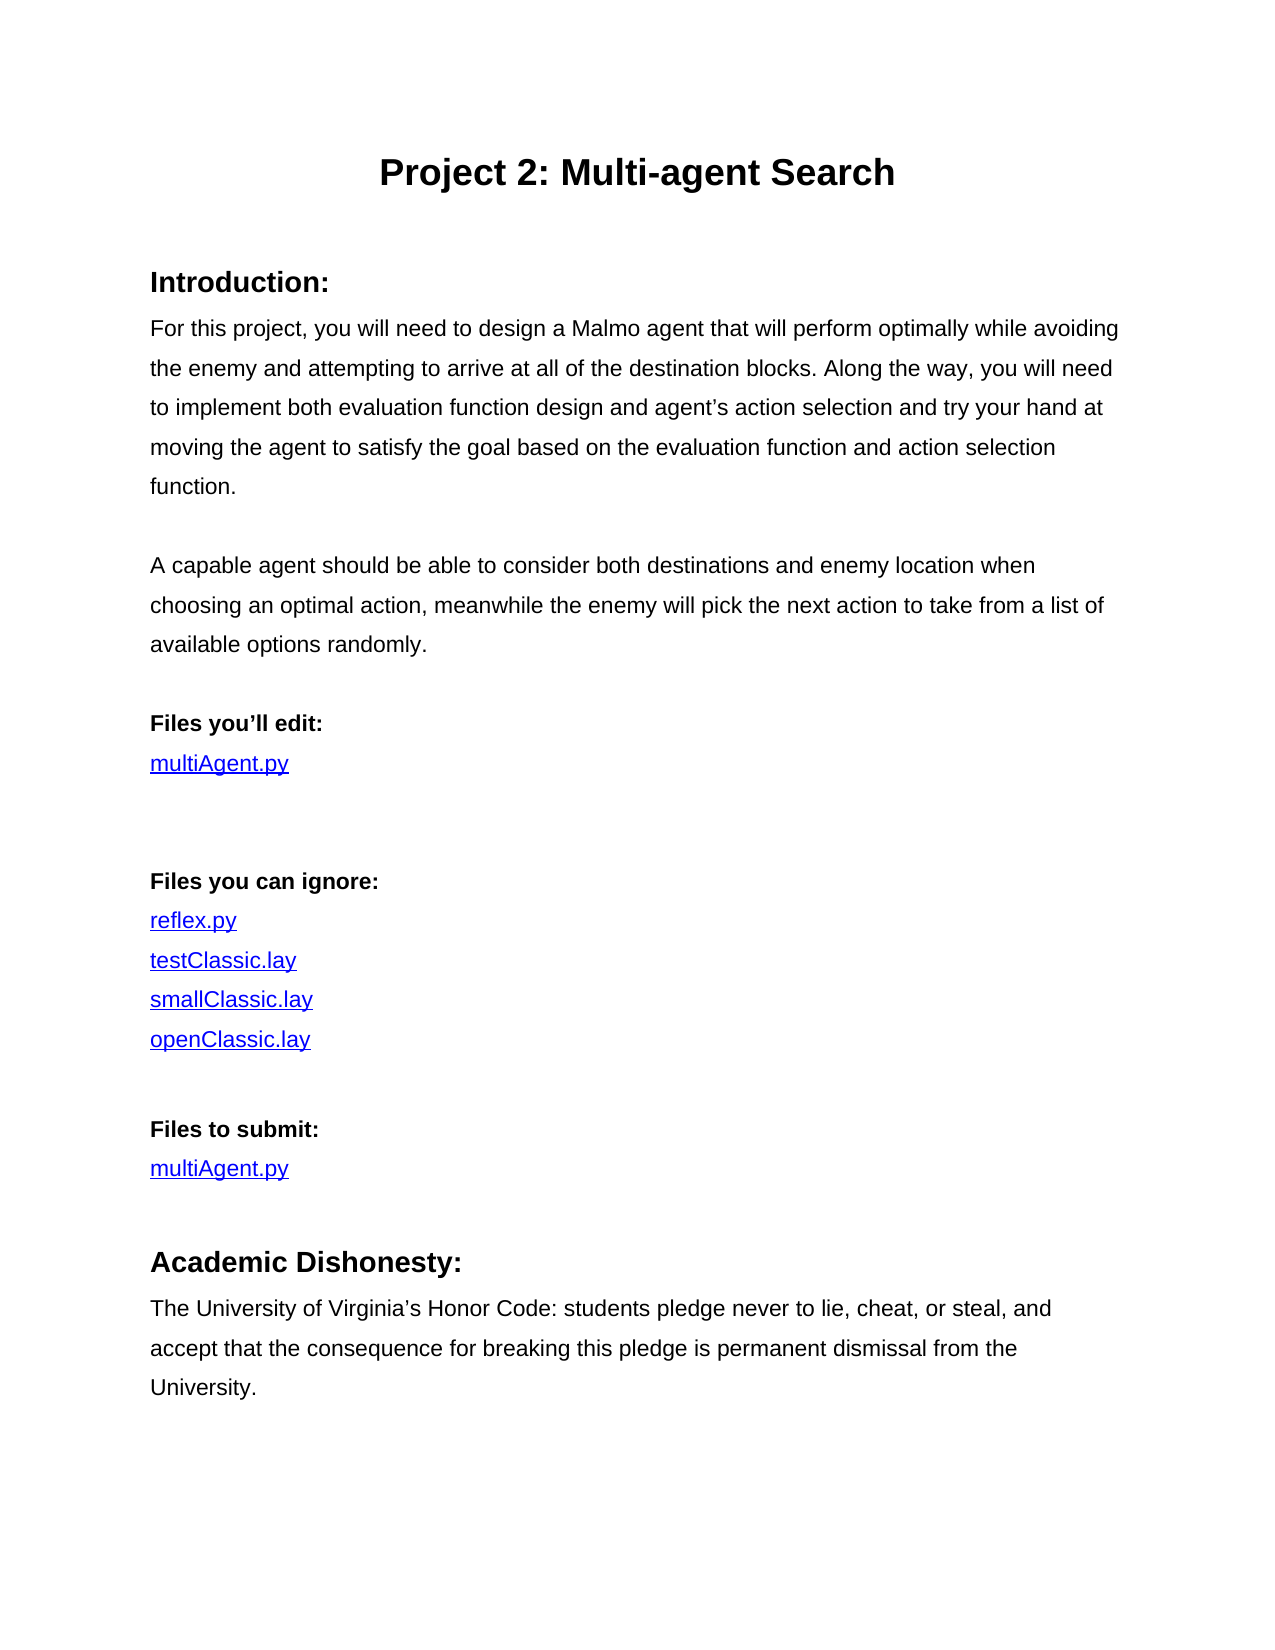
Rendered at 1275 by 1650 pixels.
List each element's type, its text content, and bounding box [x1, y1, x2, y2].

text Files you’ll edit: [150, 710, 1125, 736]
text Introduction: [150, 265, 1125, 298]
text Files to submit: [150, 1116, 1125, 1142]
text The University of Virginia’s Honor Code: students pledge never to lie, cheat, or steal, and accept that the consequence for breaking this pledge is permanent dismissal from the University. [150, 1295, 1125, 1401]
text openClassic.lay [150, 1026, 1125, 1052]
text multiAgent.py [150, 1155, 1125, 1182]
text testClassic.lay [150, 947, 1125, 973]
text smallClassic.lay [150, 986, 1125, 1013]
text multiAgent.py [150, 749, 1125, 776]
text reflex.py [150, 907, 1125, 934]
text Project 2: Multi-agent Search [150, 150, 1125, 193]
text Academic Dishonesty: [150, 1245, 1125, 1278]
text For this project, you will need to design a Malmo agent that will perform optimally while avoiding the enemy and attempting to arrive at all of the destination blocks. Along the way, you will need to implement both evaluation function design and agent’s action selection and try your hand at moving the agent to satisfy the goal based on the evaluation function and action selection function. A capable agent should be able to consider both destinations and enemy location when choosing an optimal action, meanwhile the enemy will pick the next action to take from a list of available options randomly. [150, 315, 1125, 697]
text Files you can ignore: [150, 868, 1125, 894]
